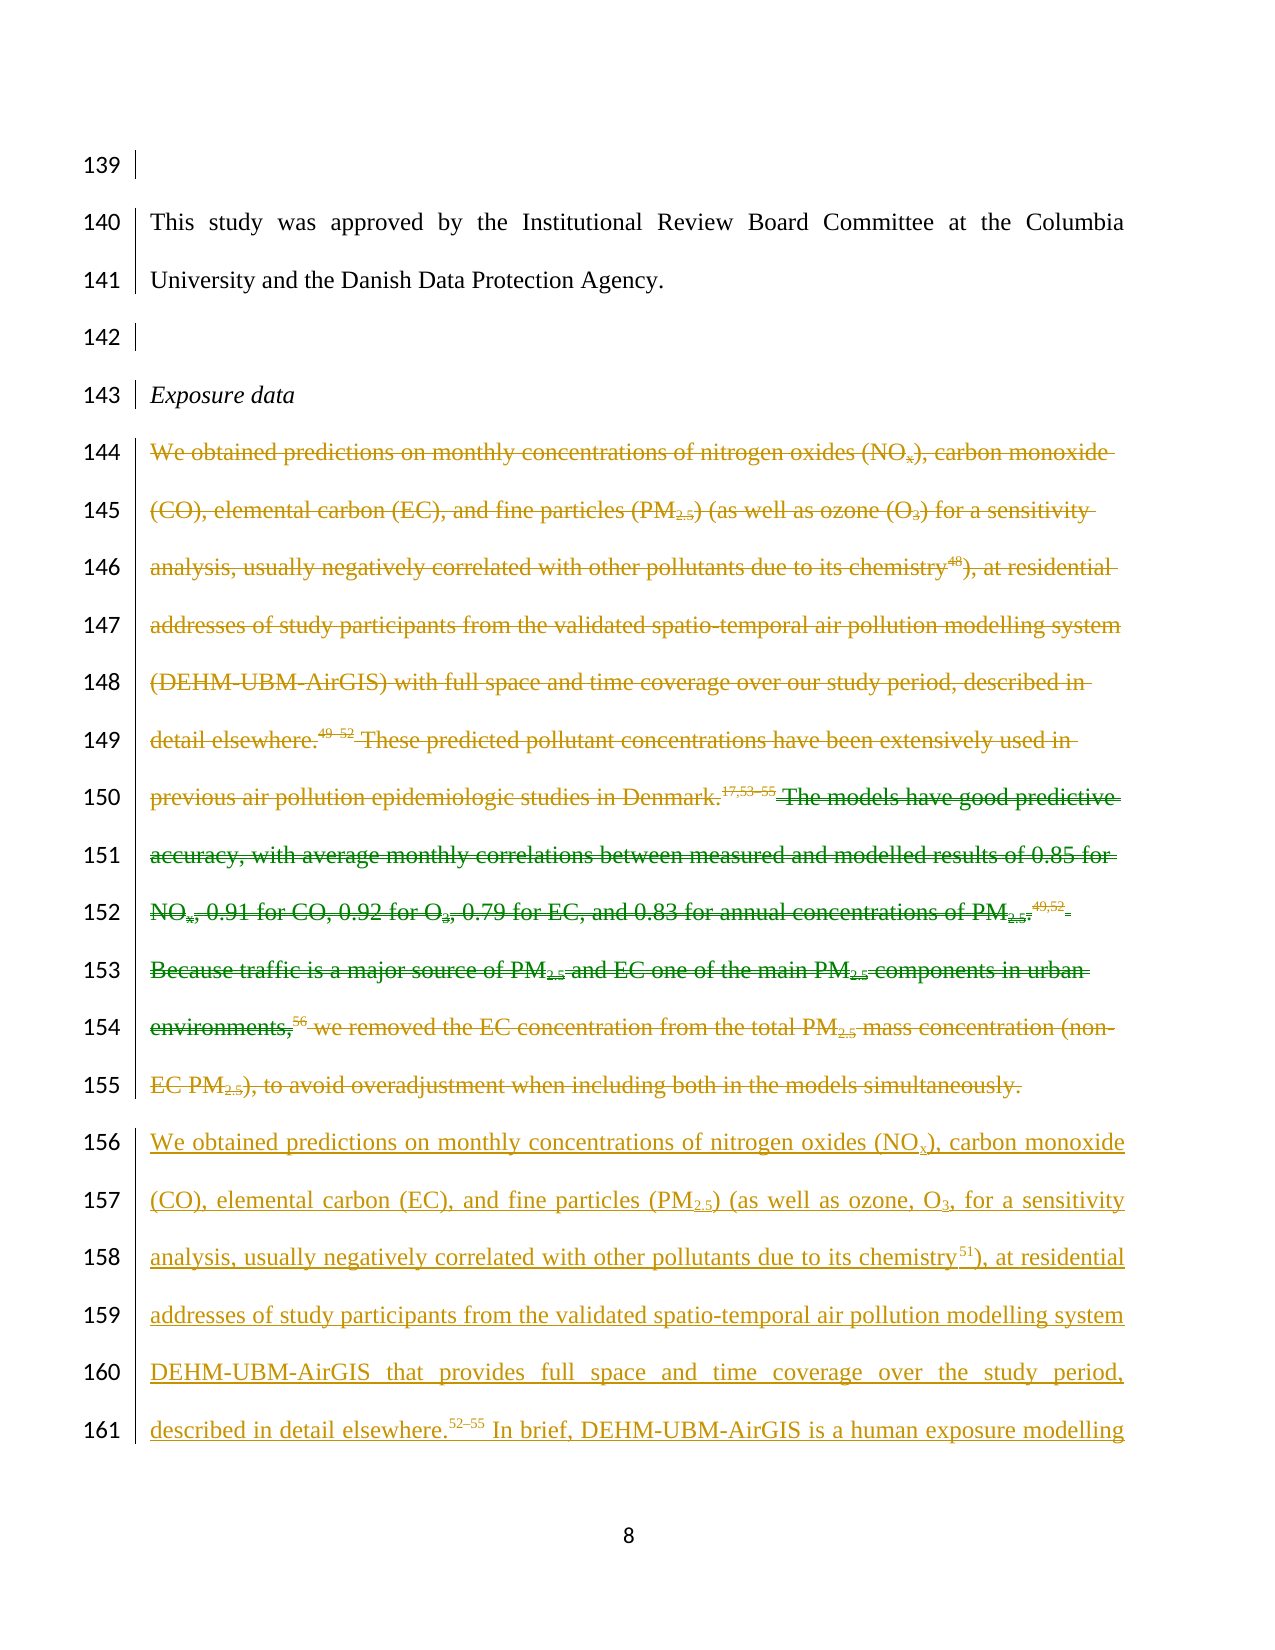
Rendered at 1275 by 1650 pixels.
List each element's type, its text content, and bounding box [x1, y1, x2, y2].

text This study was approved by the Institutional Review Board Committee at the Columbia University and the Danish Data Protection Agency. [150, 207, 1125, 294]
text Exposure data [150, 380, 1125, 409]
